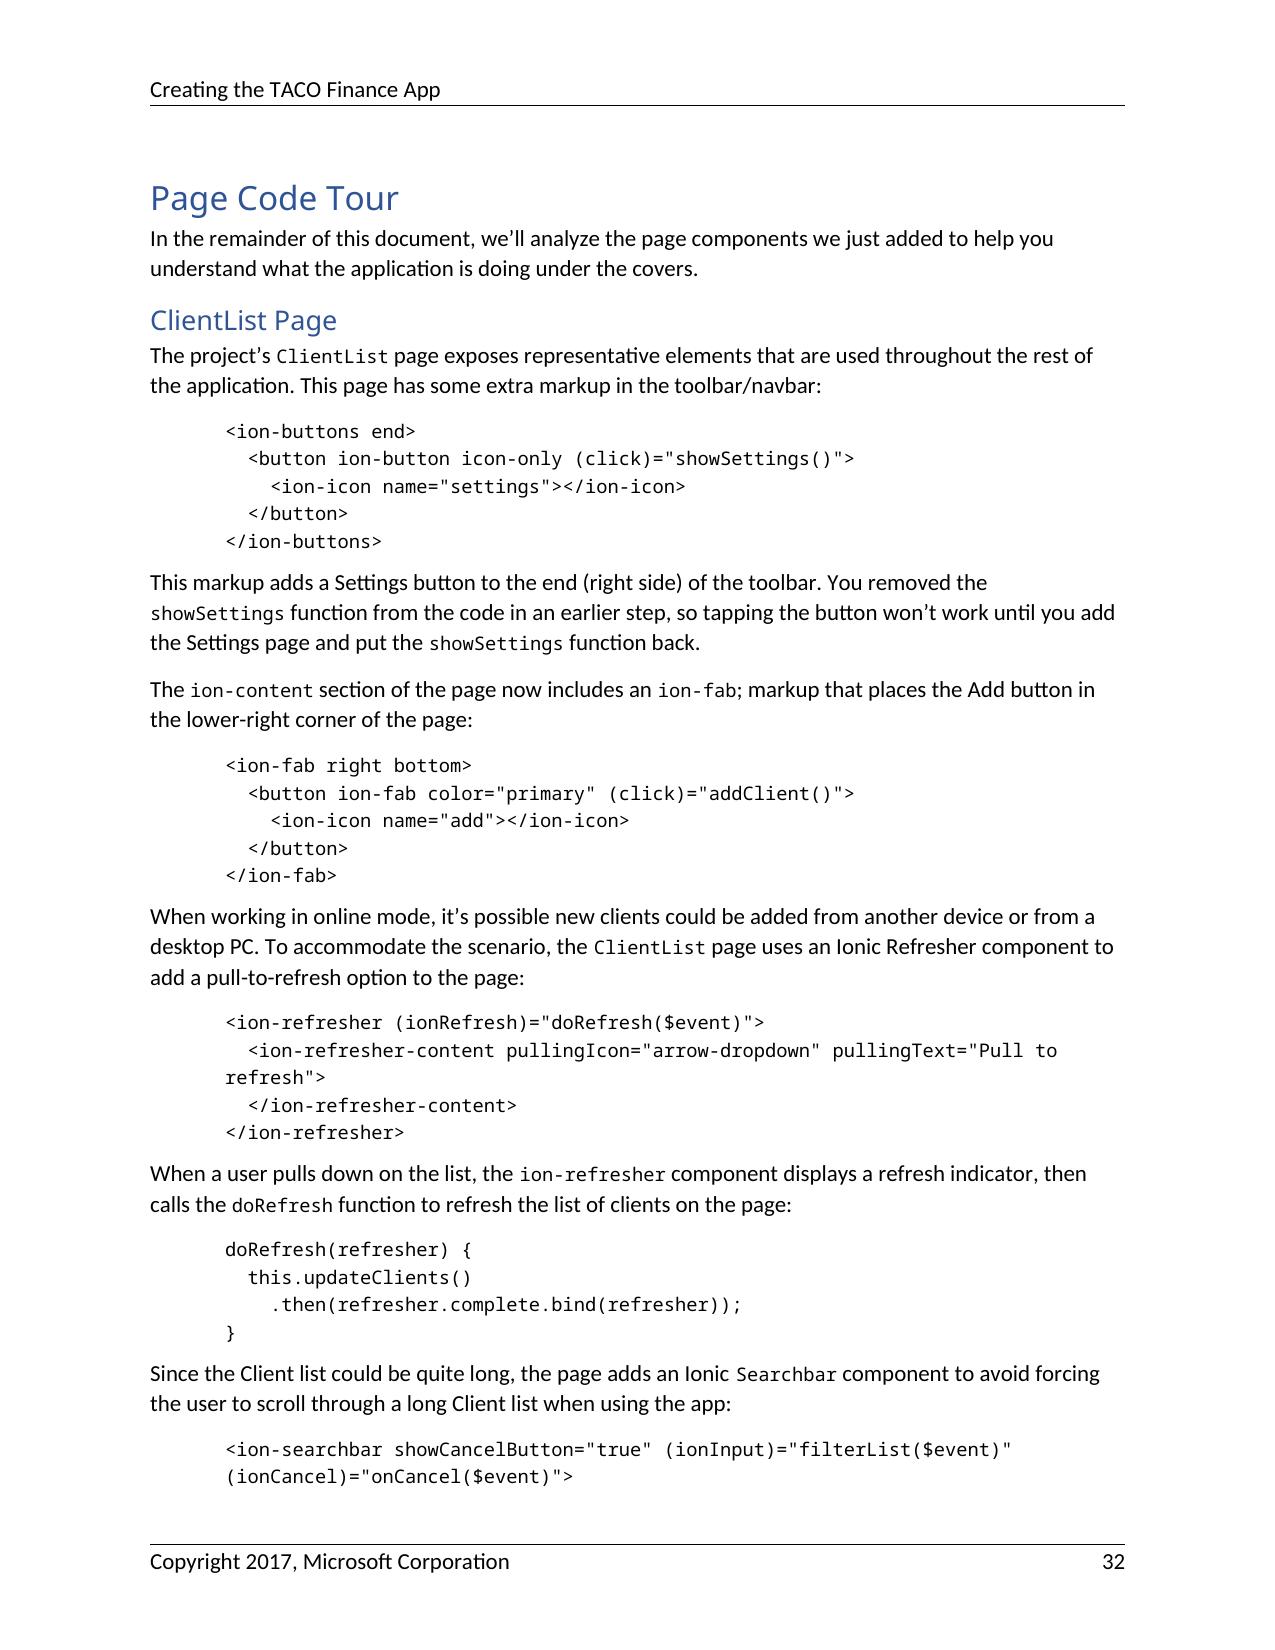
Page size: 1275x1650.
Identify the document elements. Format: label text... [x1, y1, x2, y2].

text </ion-buttons> [225, 528, 1125, 553]
text In the remainder of this document, we’ll analyze the page components we just added to help you understand what the application is doing under the covers. [150, 224, 1125, 282]
text <ion-refresher (ionRefresh)="doRefresh($event)"> [225, 1009, 1125, 1035]
text this.updateClients() [225, 1264, 1125, 1290]
subtitle ClientList Page [150, 301, 1125, 338]
text When a user pulls down on the list, the ion-refresher component displays a refresh indicator, then calls the doRefresh function to refresh the list of clients on the page: [150, 1159, 1125, 1218]
text <ion-searchbar showCancelButton="true" (ionInput)="filterList($event)" (ionCancel)="onCancel($event)"> [225, 1436, 1125, 1489]
text <ion-icon name="settings"></ion-icon> [225, 473, 1125, 498]
text </button> [225, 500, 1125, 526]
text </ion-fab> [225, 862, 1125, 888]
text doRefresh(refresher) { [225, 1237, 1125, 1262]
text <ion-fab right bottom> [225, 752, 1125, 778]
text </button> [225, 835, 1125, 860]
text The ion-content section of the page now includes an ion-fab; markup that places the Add button in the lower-right corner of the page: [150, 675, 1125, 733]
text When working in online mode, it’s possible new clients could be added from another device or from a desktop PC. To accommodate the scenario, the ClientList page uses an Ionic Refresher component to add a pull-to-refresh option to the page: [150, 902, 1125, 991]
text .then(refresher.complete.bind(refresher)); [225, 1292, 1125, 1317]
text <ion-refresher-content pullingIcon="arrow-dropdown" pullingText="Pull to refresh"> [225, 1037, 1125, 1090]
text This markup adds a Settings button to the end (right side) of the toolbar. You removed the showSettings function from the code in an earlier step, so tapping the button won’t work until you add the Settings page and put the showSettings function back. [150, 568, 1125, 656]
subtitle Page Code Tour [150, 175, 1125, 220]
text Since the Client list could be quite long, the page adds an Ionic Searchbar component to avoid forcing the user to scroll through a long Client list when using the app: [150, 1359, 1125, 1417]
text <ion-icon name="add"></ion-icon> [225, 807, 1125, 833]
text <button ion-fab color="primary" (click)="addClient()"> [225, 780, 1125, 805]
text The project’s ClientList page exposes representative elements that are used throughout the rest of the application. This page has some extra markup in the toolbar/navbar: [150, 341, 1125, 399]
text </ion-refresher> [225, 1119, 1125, 1145]
text } [225, 1319, 1125, 1345]
text <ion-buttons end> [225, 418, 1125, 443]
text <button ion-button icon-only (click)="showSettings()"> [225, 445, 1125, 471]
text </ion-refresher-content> [225, 1092, 1125, 1118]
